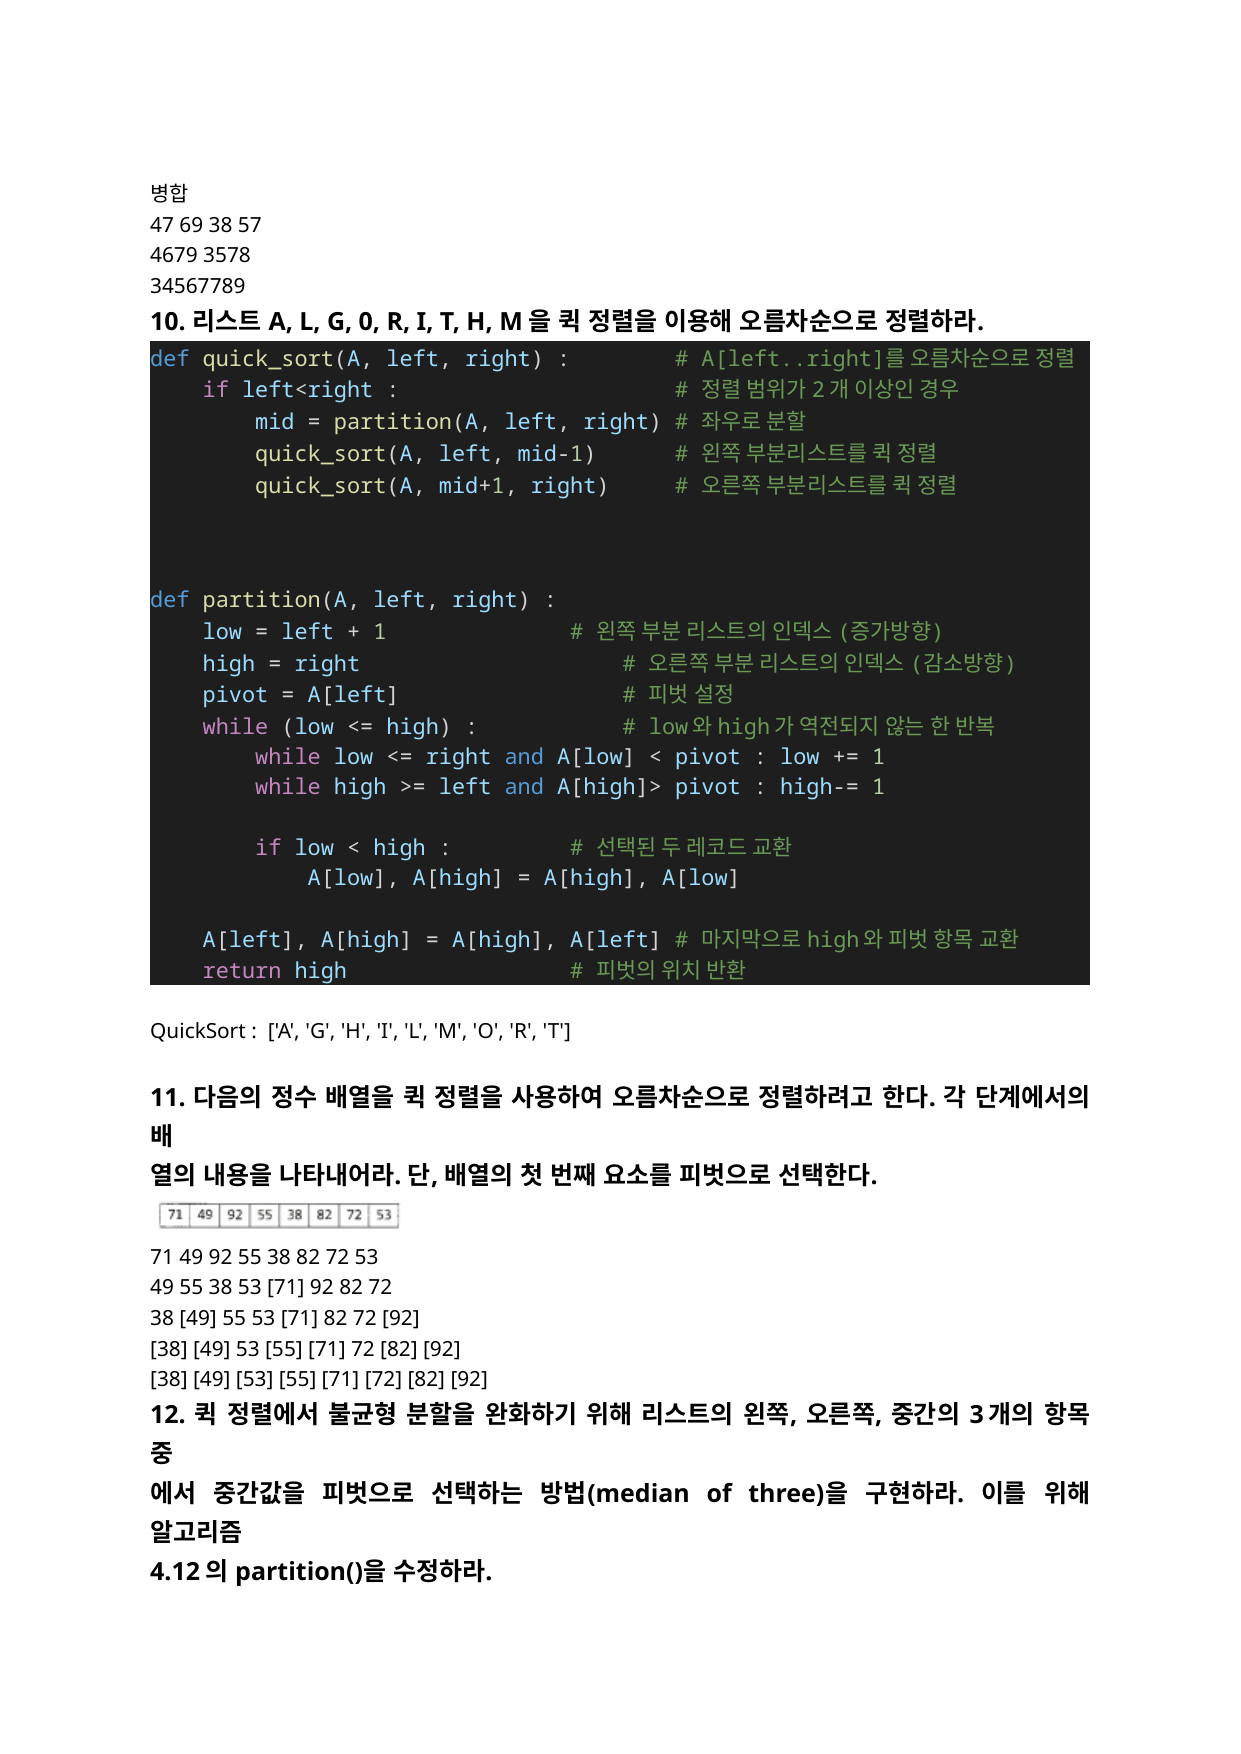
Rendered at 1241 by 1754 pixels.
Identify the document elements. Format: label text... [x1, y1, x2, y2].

text if left<right : # 정렬 범위가 2개 이상인 경우 [150, 372, 1090, 404]
text 4679 3578 [150, 240, 1090, 269]
text 에서 중간값을 피벗으로 선택하는 방법(median of three)을 구현하라. 이를 위해 알고리즘 [150, 1473, 1090, 1548]
text [38] [49] [53] [55] [71] [72] [82] [92] [150, 1364, 1090, 1393]
text quick_sort(A, mid+1, right) # 오른쪽 부분리스트를 퀵 정렬 [150, 468, 1090, 499]
text 4.12의 partition()을 수정하라. [150, 1551, 1090, 1587]
text 12. 퀵 정렬에서 불균형 분할을 완화하기 위해 리스트의 왼쪽, 오른쪽, 중간의 3개의 항목 중 [150, 1395, 1090, 1470]
text [38] [49] 53 [55] [71] 72 [82] [92] [150, 1334, 1090, 1362]
text mid = partition(A, left, right) # 좌우로 분할 [150, 404, 1090, 436]
text high = right # 오른쪽 부분 리스트의 인덱스 (감소방향) [150, 646, 1090, 677]
text QuickSort : ['A', 'G', 'H', 'I', 'L', 'M', 'O', 'R', 'T'] [150, 1016, 1090, 1044]
text quick_sort(A, left, mid-1) # 왼쪽 부분리스트를 퀵 정렬 [150, 436, 1090, 468]
text 병합 [150, 177, 1090, 207]
text A[low], A[high] = A[high], A[low] [150, 862, 1090, 892]
text 10. 리스트 A, L, G, 0, R, I, T, H, M을 퀵 정렬을 이용해 오름차순으로 정렬하라. [150, 302, 1090, 338]
text 38 [49] 55 53 [71] 82 72 [92] [150, 1303, 1090, 1331]
text 11. 다음의 정수 배열을 퀵 정렬을 사용하여 오름차순으로 정렬하려고 한다. 각 단계에서의 배 [150, 1077, 1090, 1152]
text low = left + 1 # 왼쪽 부분 리스트의 인덱스 (증가방향) [150, 614, 1090, 646]
picture [150, 1194, 410, 1240]
text 49 55 38 53 [71] 92 82 72 [150, 1272, 1090, 1301]
text 71 49 92 55 38 82 72 53 [150, 1242, 1090, 1270]
text def partition(A, left, right) : [150, 584, 1090, 614]
text while high >= left and A[high]> pivot : high-= 1 [150, 771, 1090, 801]
text while low <= right and A[low] < pivot : low += 1 [150, 741, 1090, 771]
text pivot = A[left] # 피벗 설정 [150, 677, 1090, 709]
text 47 69 38 57 [150, 210, 1090, 238]
text 34567789 [150, 271, 1090, 299]
text A[left], A[high] = A[high], A[left] # 마지막으로 high와 피벗 항목 교환 [150, 922, 1090, 953]
text def quick_sort(A, left, right) : # A[left..right]를 오름차순으로 정렬 [150, 341, 1090, 372]
text 열의 내용을 나타내어라. 단, 배열의 첫 번째 요소를 피벗으로 선택한다. [150, 1155, 1090, 1191]
text return high # 피벗의 위치 반환 [150, 953, 1090, 985]
text if low < high : # 선택된 두 레코드 교환 [150, 830, 1090, 862]
text while (low <= high) : # low와 high가 역전되지 않는 한 반복 [150, 709, 1090, 741]
